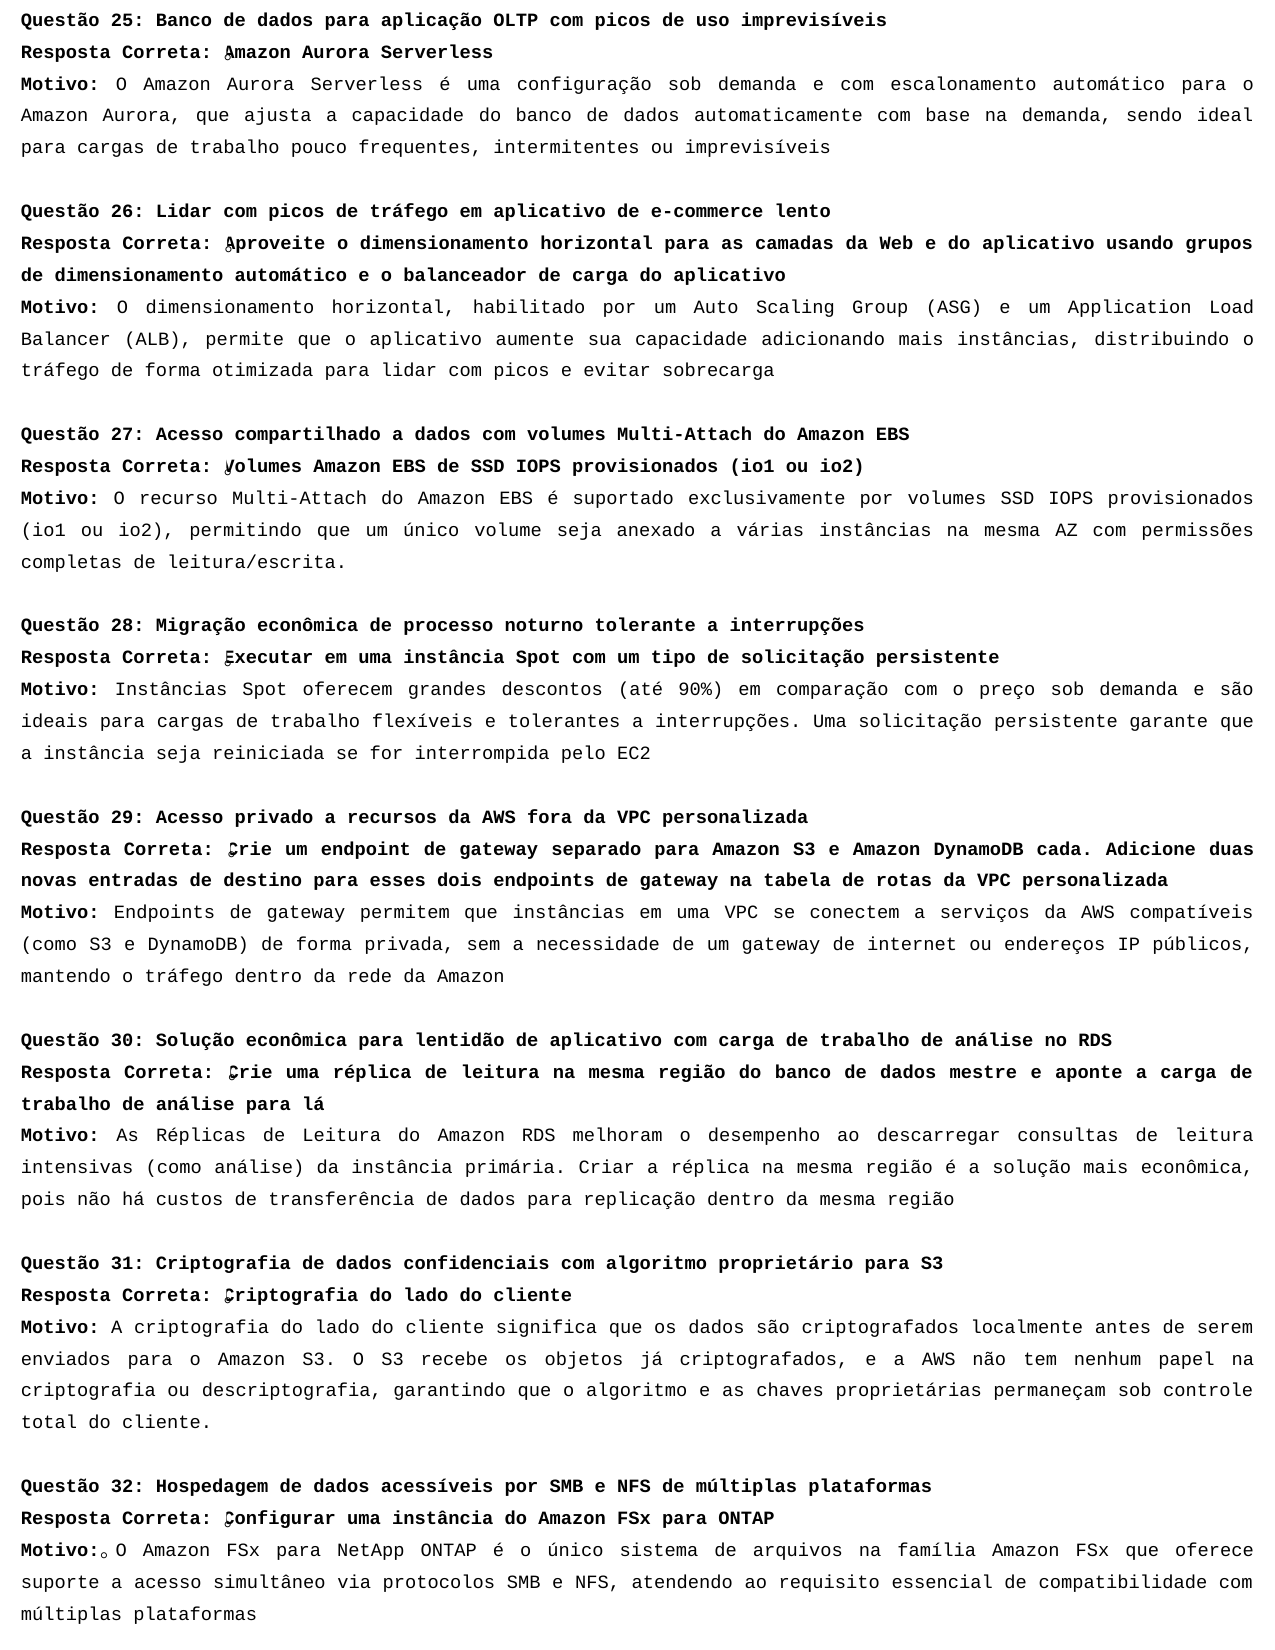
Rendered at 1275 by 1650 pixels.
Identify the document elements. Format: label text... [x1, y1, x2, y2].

text Motivo: A criptografia do lado do cliente significa que os dados são criptografados localmente antes de serem enviados para o Amazon S3. O S3 recebe os objetos já criptografados, e a AWS não tem nenhum papel na criptografia ou descriptografia, garantindo que o algoritmo e as chaves proprietárias permaneçam sob controle total do cliente. [21, 1317, 1254, 1434]
text Questão 28: Migração econômica de processo noturno tolerante a interrupções [21, 616, 1254, 637]
text Resposta Correta: Configurar uma instância do Amazon FSx para ONTAP [21, 1509, 223, 1530]
text Questão 27: Acesso compartilhado a dados com volumes Multi-Attach do Amazon EBS [21, 425, 1254, 446]
text Resposta Correta: Executar em uma instância Spot com um tipo de solicitação persistente [227, 648, 1254, 669]
text Resposta Correta: Criptografia do lado do cliente [21, 1286, 223, 1307]
text Questão 30: Solução econômica para lentidão de aplicativo com carga de trabalho de análise no RDS [21, 1031, 1254, 1052]
text Questão 29: Acesso privado a recursos da AWS fora da VPC personalizada [21, 807, 1254, 829]
text Resposta Correta: Configurar uma instância do Amazon FSx para ONTAP [227, 1509, 1254, 1530]
text Resposta Correta: Volumes Amazon EBS de SSD IOPS provisionados (io1 ou io2) [227, 457, 1254, 478]
text Motivo: As Réplicas de Leitura do Amazon RDS melhoram o desempenho ao descarregar consultas de leitura intensivas (como análise) da instância primária. Criar a réplica na mesma região é a solução mais econômica, pois não há custos de transferência de dados para replicação dentro da mesma região [21, 1126, 1254, 1211]
text Motivo: O recurso Multi-Attach do Amazon EBS é suportado exclusivamente por volumes SSD IOPS provisionados (io1 ou io2), permitindo que um único volume seja anexado a várias instâncias na mesma AZ com permissões completas de leitura/escrita. [21, 489, 1254, 574]
text Resposta Correta: Criptografia do lado do cliente [227, 1286, 1254, 1307]
text Questão 32: Hospedagem de dados acessíveis por SMB e NFS de múltiplas plataformas [21, 1477, 1254, 1498]
text Resposta Correta: Aproveite o dimensionamento horizontal para as camadas da Web e do aplicativo usando grupos de dimensionamento automático e o balanceador de carga do aplicativo [21, 234, 1254, 287]
text Questão 31: Criptografia de dados confidenciais com algoritmo proprietário para S3 [21, 1254, 1254, 1275]
text Resposta Correta: Crie um endpoint de gateway separado para Amazon S3 e Amazon DynamoDB cada. Adicione duas novas entradas de destino para esses dois endpoints de gateway na tabela de rotas da VPC personalizada [21, 839, 1254, 892]
text Motivo: O dimensionamento horizontal, habilitado por um Auto Scaling Group (ASG) e um Application Load Balancer (ALB), permite que o aplicativo aumente sua capacidade adicionando mais instâncias, distribuindo o tráfego de forma otimizada para lidar com picos e evitar sobrecarga [21, 297, 1254, 382]
text Motivo: O Amazon FSx para NetApp ONTAP é o único sistema de arquivos na família Amazon FSx que oferece suporte a acesso simultâneo via protocolos SMB e NFS, atendendo ao requisito essencial de compatibilidade com múltiplas plataformas [21, 1541, 1254, 1626]
text Motivo: Endpoints de gateway permitem que instâncias em uma VPC se conectem a serviços da AWS compatíveis (como S3 e DynamoDB) de forma privada, sem a necessidade de um gateway de internet ou endereços IP públicos, mantendo o tráfego dentro da rede da Amazon [21, 903, 1254, 988]
text Motivo: O Amazon Aurora Serverless é uma configuração sob demanda e com escalonamento automático para o Amazon Aurora, que ajusta a capacidade do banco de dados automaticamente com base na demanda, sendo ideal para cargas de trabalho pouco frequentes, intermitentes ou imprevisíveis [21, 74, 1254, 159]
text Resposta Correta: Amazon Aurora Serverless [21, 42, 223, 64]
text Resposta Correta: Crie uma réplica de leitura na mesma região do banco de dados mestre e aponte a carga de trabalho de análise para lá [21, 1062, 1254, 1116]
text Questão 26: Lidar com picos de tráfego em aplicativo de e-commerce lento [21, 202, 1254, 223]
text Resposta Correta: Amazon Aurora Serverless [227, 42, 1254, 64]
text Motivo: Instâncias Spot oferecem grandes descontos (até 90%) em comparação com o preço sob demanda e são ideais para cargas de trabalho flexíveis e tolerantes a interrupções. Uma solicitação persistente garante que a instância seja reiniciada se for interrompida pelo EC2 [21, 680, 1254, 765]
text Questão 25: Banco de dados para aplicação OLTP com picos de uso imprevisíveis [21, 11, 1254, 32]
